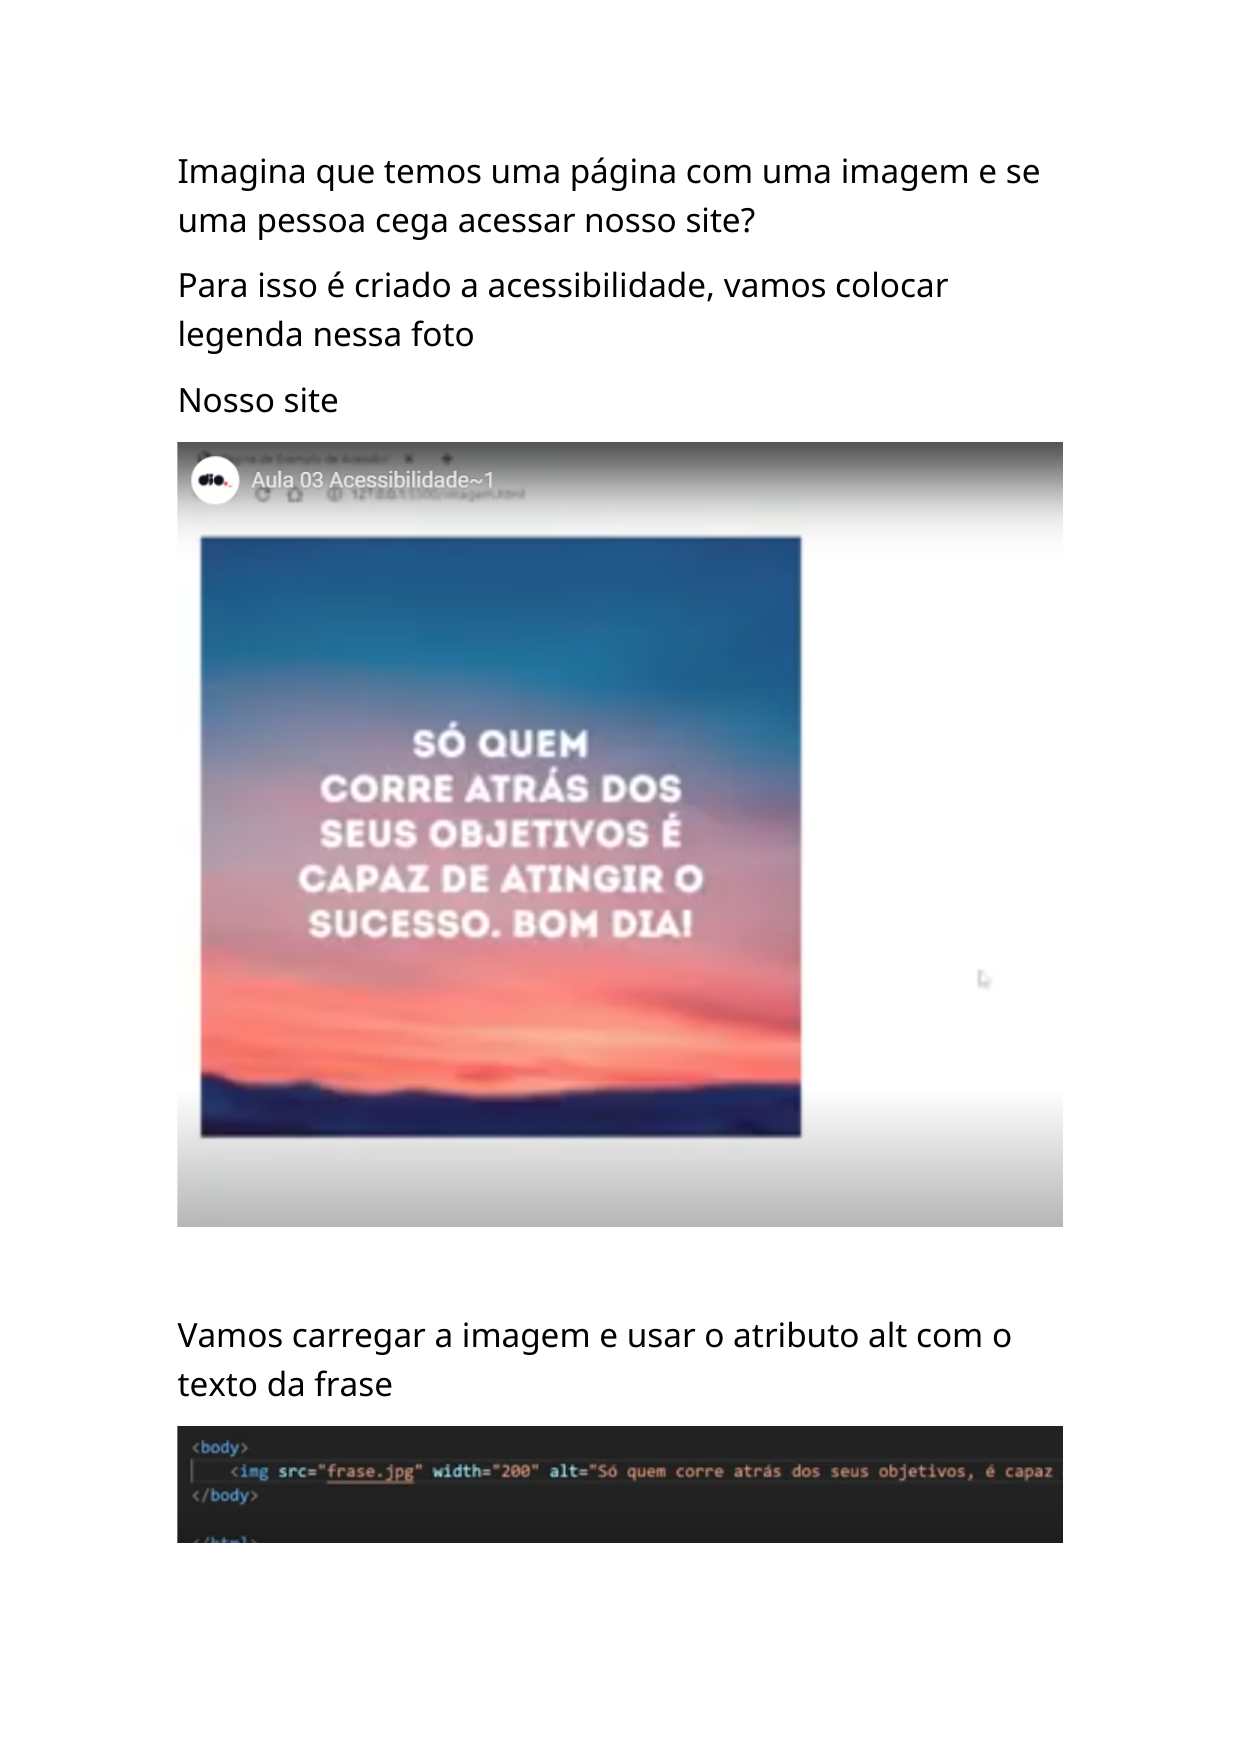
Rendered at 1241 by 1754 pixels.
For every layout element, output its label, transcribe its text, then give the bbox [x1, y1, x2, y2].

picture [177, 442, 1063, 1227]
text Para isso é criado a acessibilidade, vamos colocar legenda nessa foto [177, 262, 1063, 357]
text Nosso site [177, 377, 1063, 422]
text Imagina que temos uma página com uma imagem e se uma pessoa cega acessar nosso site? [177, 148, 1063, 242]
picture [177, 1426, 1063, 1543]
text Vamos carregar a imagem e usar o atributo alt com o texto da frase [177, 1312, 1063, 1407]
